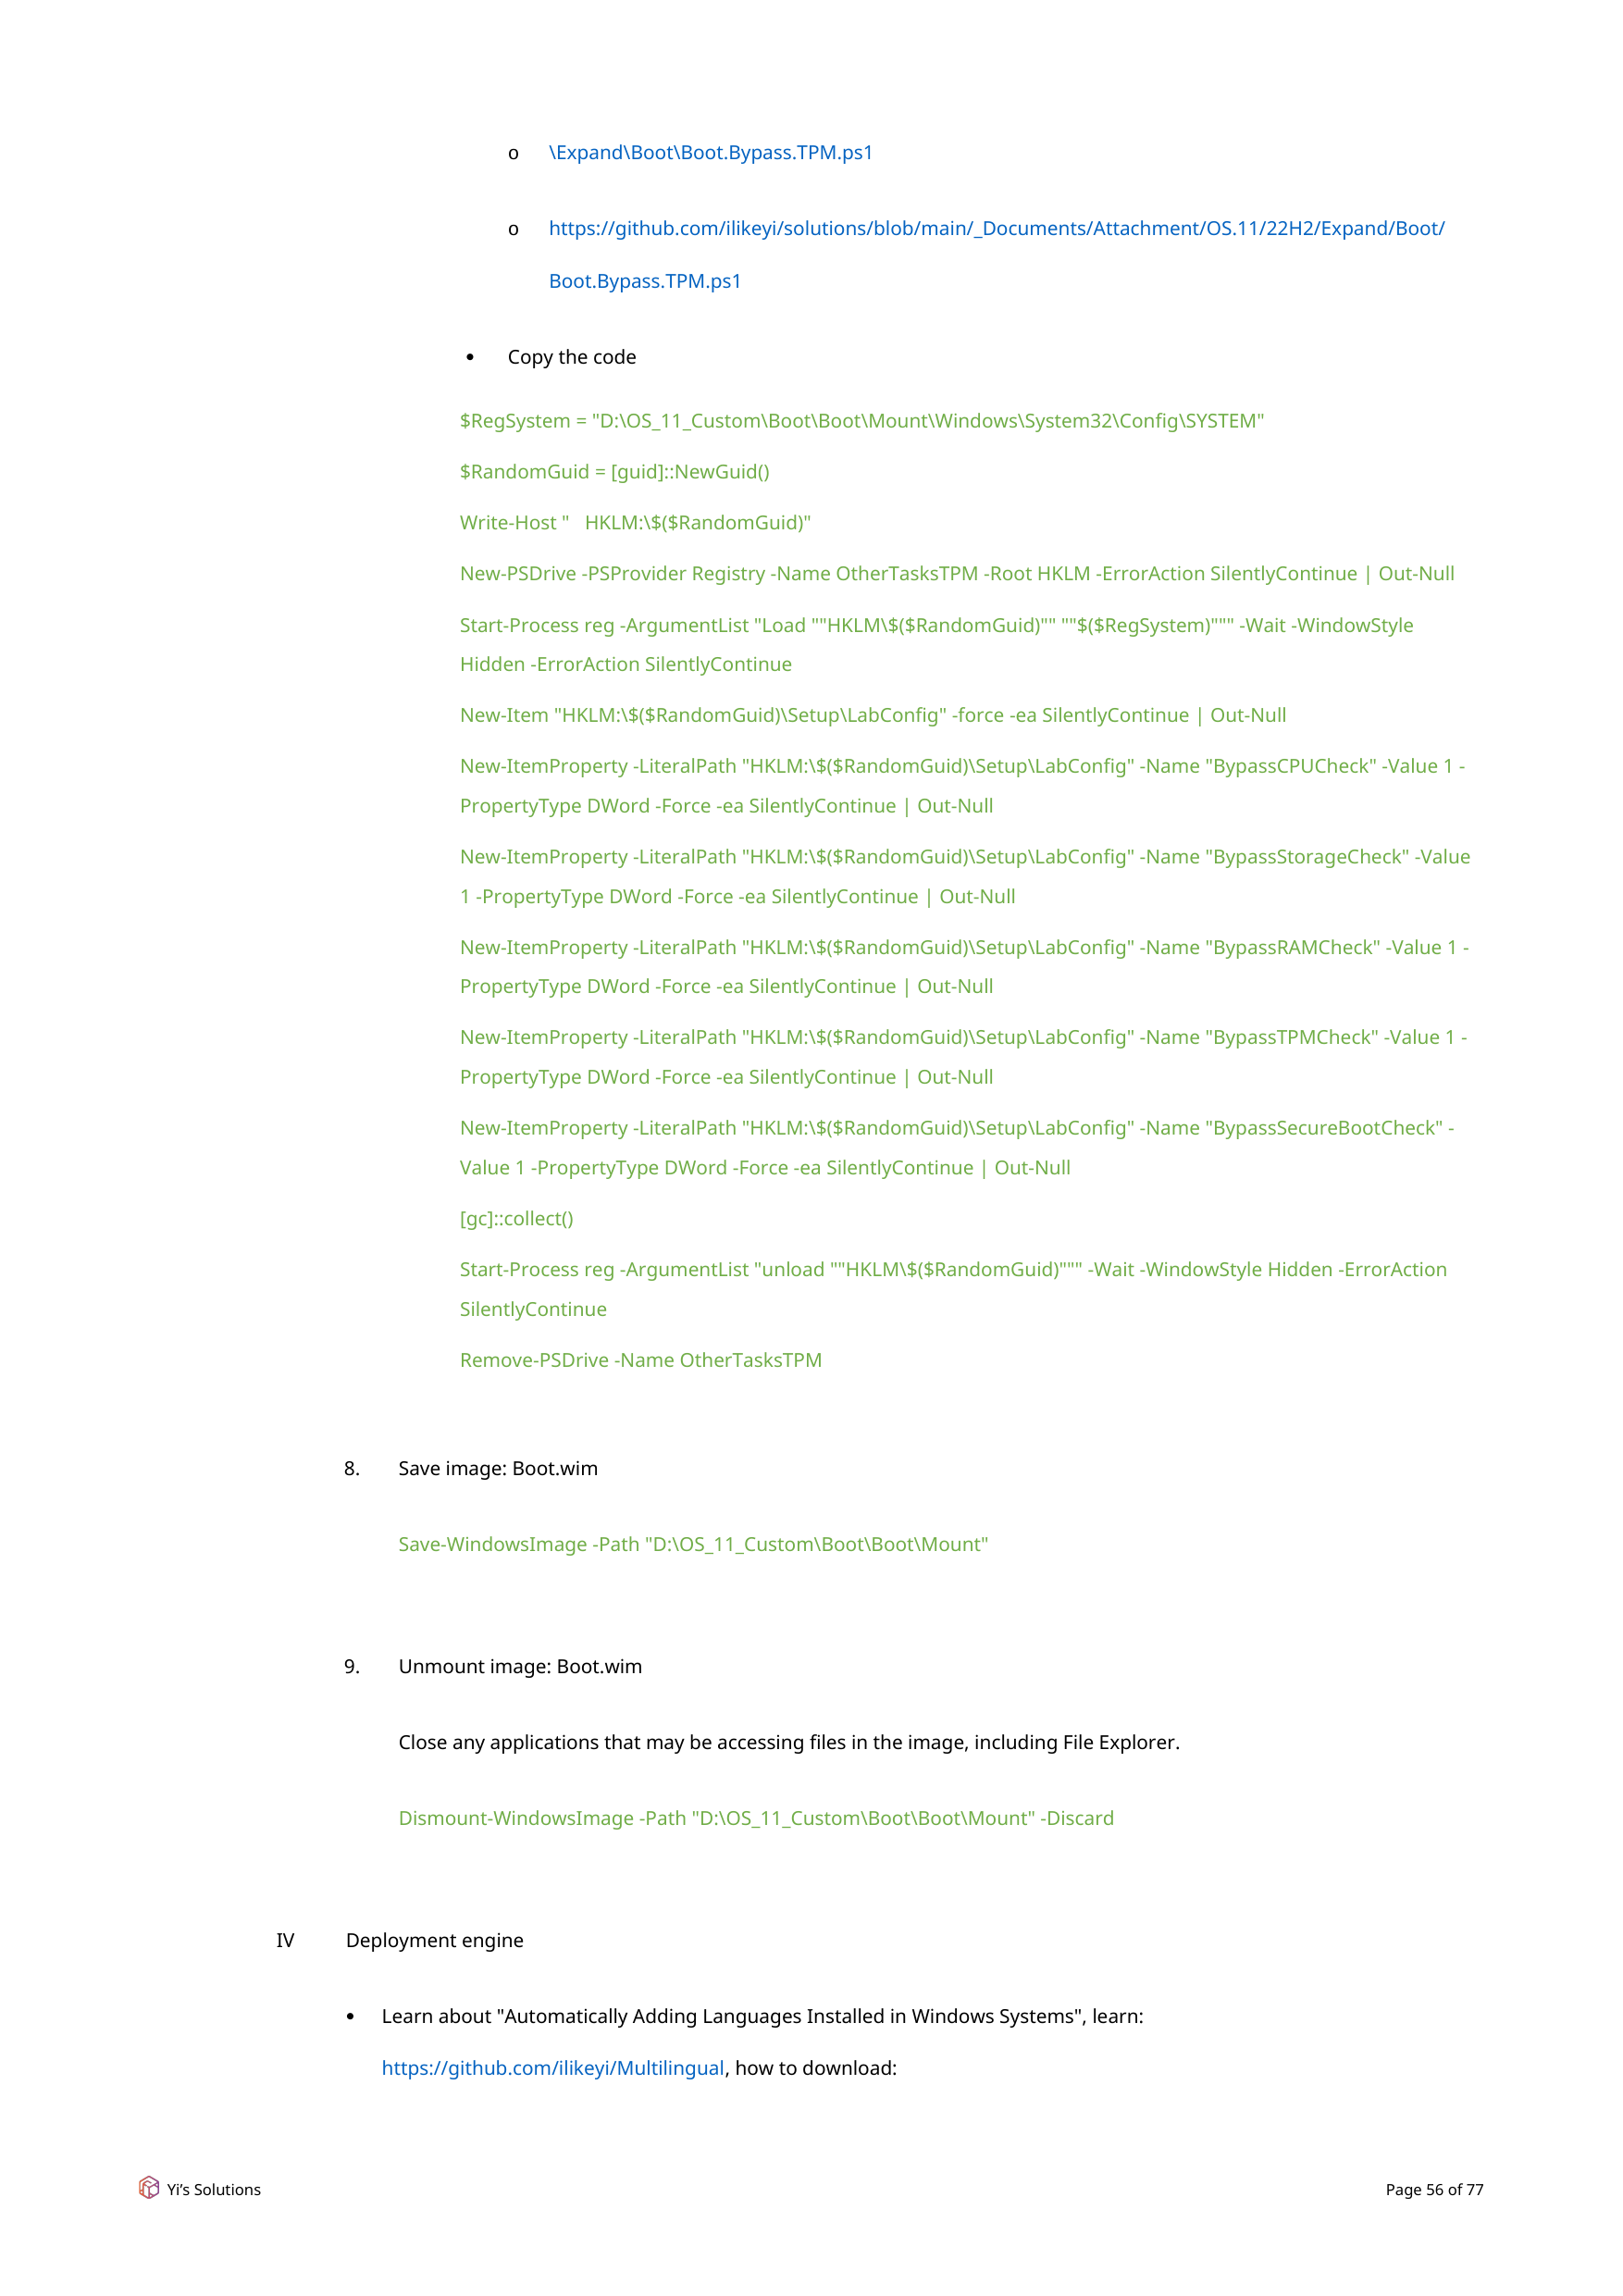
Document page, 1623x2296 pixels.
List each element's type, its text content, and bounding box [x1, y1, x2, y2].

text New-Item "HKLM:\$($RandomGuid)\Setup\LabConfig" -force -ea SilentlyContinue | Out-Null [460, 701, 1484, 728]
text $RegSystem = "D:\OS_11_Custom\Boot\Boot\Mount\Windows\System32\Config\SYSTEM" [460, 407, 1484, 434]
text [gc]::collect() [460, 1205, 1484, 1232]
subtitle Deployment engine [276, 1927, 1484, 1953]
picture [139, 2176, 159, 2199]
text New-ItemProperty -LiteralPath "HKLM:\$($RandomGuid)\Setup\LabConfig" -Name "BypassSecureBootCheck" -Value 1 -PropertyType DWord -Force -ea SilentlyContinue | Out-Null [460, 1114, 1484, 1180]
subtitle Unmount image: Boot.wim [344, 1653, 1484, 1680]
text Remove-PSDrive -Name OtherTasksTPM [460, 1347, 1484, 1372]
text Dismount-WindowsImage -Path "D:\OS_11_Custom\Boot\Boot\Mount" -Discard [399, 1805, 1484, 1831]
text Write-Host " HKLM:\$($RandomGuid)" [460, 510, 1484, 536]
text $RandomGuid = [guid]::NewGuid() [460, 458, 1484, 485]
text New-ItemProperty -LiteralPath "HKLM:\$($RandomGuid)\Setup\LabConfig" -Name "BypassTPMCheck" -Value 1 -PropertyType DWord -Force -ea SilentlyContinue | Out-Null [460, 1024, 1484, 1090]
list \Expand\Boot\Boot.Bypass.TPM.ps1 [508, 139, 1484, 165]
text Save-WindowsImage -Path "D:\OS_11_Custom\Boot\Boot\Mount" [399, 1531, 1484, 1558]
text New-ItemProperty -LiteralPath "HKLM:\$($RandomGuid)\Setup\LabConfig" -Name "BypassCPUCheck" -Value 1 -PropertyType DWord -Force -ea SilentlyContinue | Out-Null [460, 752, 1484, 818]
list Learn about "Automatically Adding Languages Installed in Windows Systems", learn: https://github.com/ilikeyi/Multilingual, how to download: [347, 2003, 1484, 2081]
text New-PSDrive -PSProvider Registry -Name OtherTasksTPM -Root HKLM -ErrorAction SilentlyContinue | Out-Null [460, 561, 1484, 587]
text New-ItemProperty -LiteralPath "HKLM:\$($RandomGuid)\Setup\LabConfig" -Name "BypassStorageCheck" -Value 1 -PropertyType DWord -Force -ea SilentlyContinue | Out-Null [460, 843, 1484, 909]
list https://github.com/ilikeyi/solutions/blob/main/_Documents/Attachment/OS.11/22H2/Expand/Boot/Boot.Bypass.TPM.ps1 [508, 215, 1484, 293]
text New-ItemProperty -LiteralPath "HKLM:\$($RandomGuid)\Setup\LabConfig" -Name "BypassRAMCheck" -Value 1 -PropertyType DWord -Force -ea SilentlyContinue | Out-Null [460, 934, 1484, 999]
subtitle Save image: Boot.wim [344, 1455, 1484, 1482]
text Start-Process reg -ArgumentList "Load ""HKLM\$($RandomGuid)"" ""$($RegSystem)""" -Wait -WindowStyle Hidden -ErrorAction SilentlyContinue [460, 612, 1484, 677]
text Close any applications that may be accessing files in the image, including File Explorer. [399, 1729, 1484, 1756]
list Copy the code [466, 343, 1484, 369]
text Start-Process reg -ArgumentList "unload ""HKLM\$($RandomGuid)""" -Wait -WindowStyle Hidden -ErrorAction SilentlyContinue [460, 1256, 1484, 1322]
